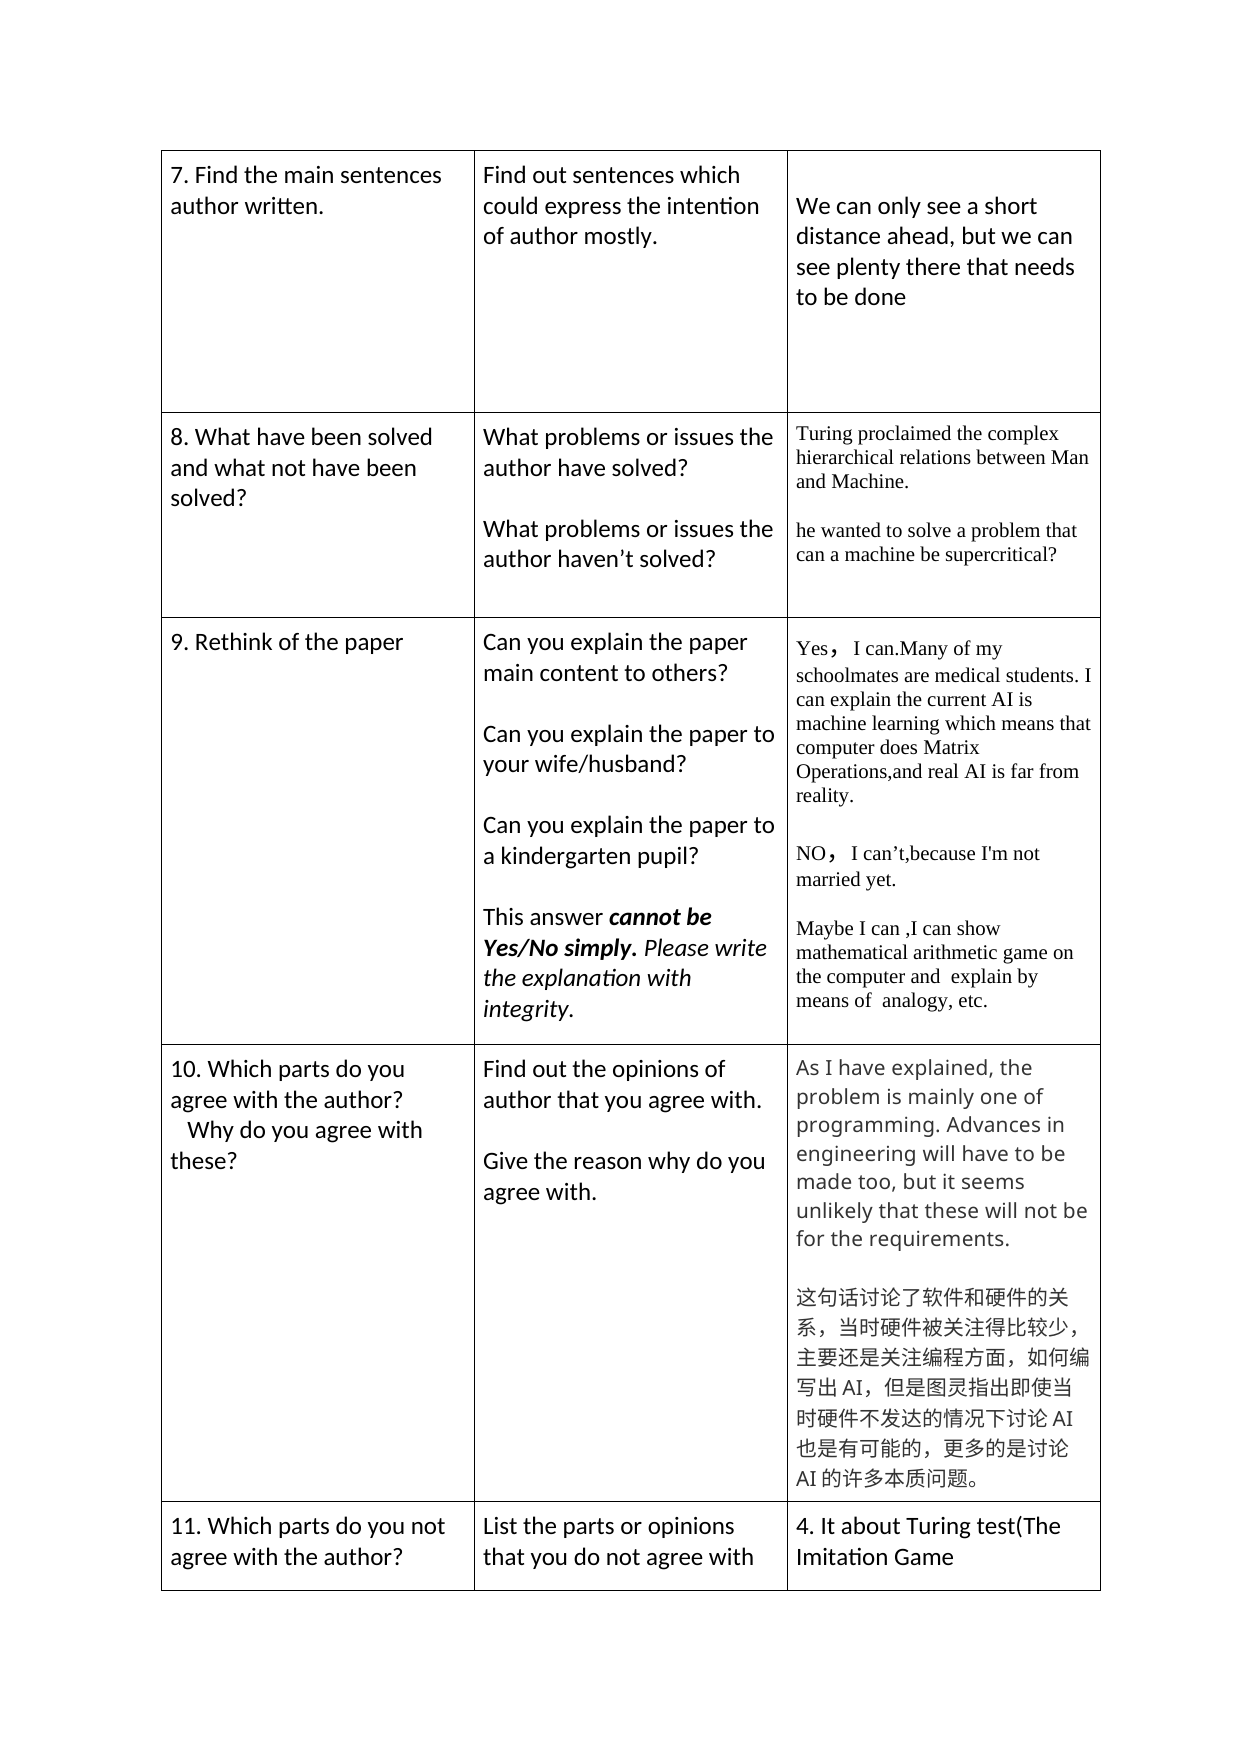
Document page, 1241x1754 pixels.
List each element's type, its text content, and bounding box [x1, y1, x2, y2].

table_cell 8. What have been solved and what not have been solved? [162, 413, 474, 617]
table_cell As I have explained, the problem is mainly one of programming. Advances in engineering will have to be made too, but it seems unlikely that these will not be for the requirements. 这句话讨论了软件和硬件的关系，当时硬件被关注得比较少，主要还是关注编程方面，如何编写出AI，但是图灵指出即使当时硬件不发达的情况下讨论AI也是有可能的，更多的是讨论AI的许多本质问题。 [788, 1045, 1100, 1501]
table_cell What problems or issues the author have solved? What problems or issues the author haven’t solved? [475, 413, 787, 617]
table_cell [475, 1502, 787, 1590]
table_cell 7. Find the main sentences author written. [162, 151, 474, 412]
table_cell 10. Which parts do you agree with the author? Why do you agree with these? [162, 1045, 474, 1501]
table_cell Find out the opinions of author that you agree with. Give the reason why do you agree with. [475, 1045, 787, 1501]
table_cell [162, 1502, 474, 1590]
table_cell We can only see a short distance ahead, but we can see plenty there that needs to be done [788, 151, 1100, 412]
table_cell 9. Rethink of the paper [162, 618, 474, 1044]
table_cell Yes，I can.Many of my schoolmates are medical students. I can explain the current AI is machine learning which means that computer does Matrix Operations,and real AI is far from reality. NO，I can’t,because I'm not married yet. Maybe I can ,I can show mathematical arithmetic game on the computer and explain by means of analogy, etc. [788, 618, 1100, 1044]
table_cell Find out sentences which could express the intention of author mostly. [475, 151, 787, 412]
table_cell Turing proclaimed the complex hierarchical relations between Man and Machine. he wanted to solve a problem that can a machine be supercritical? [788, 413, 1100, 617]
table_cell Can you explain the paper main content to others? Can you explain the paper to your wife/husband? Can you explain the paper to a kindergarten pupil? This answer cannot be Yes/No simply. Please write the explanation with integrity. [475, 618, 787, 1044]
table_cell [788, 1502, 1100, 1590]
